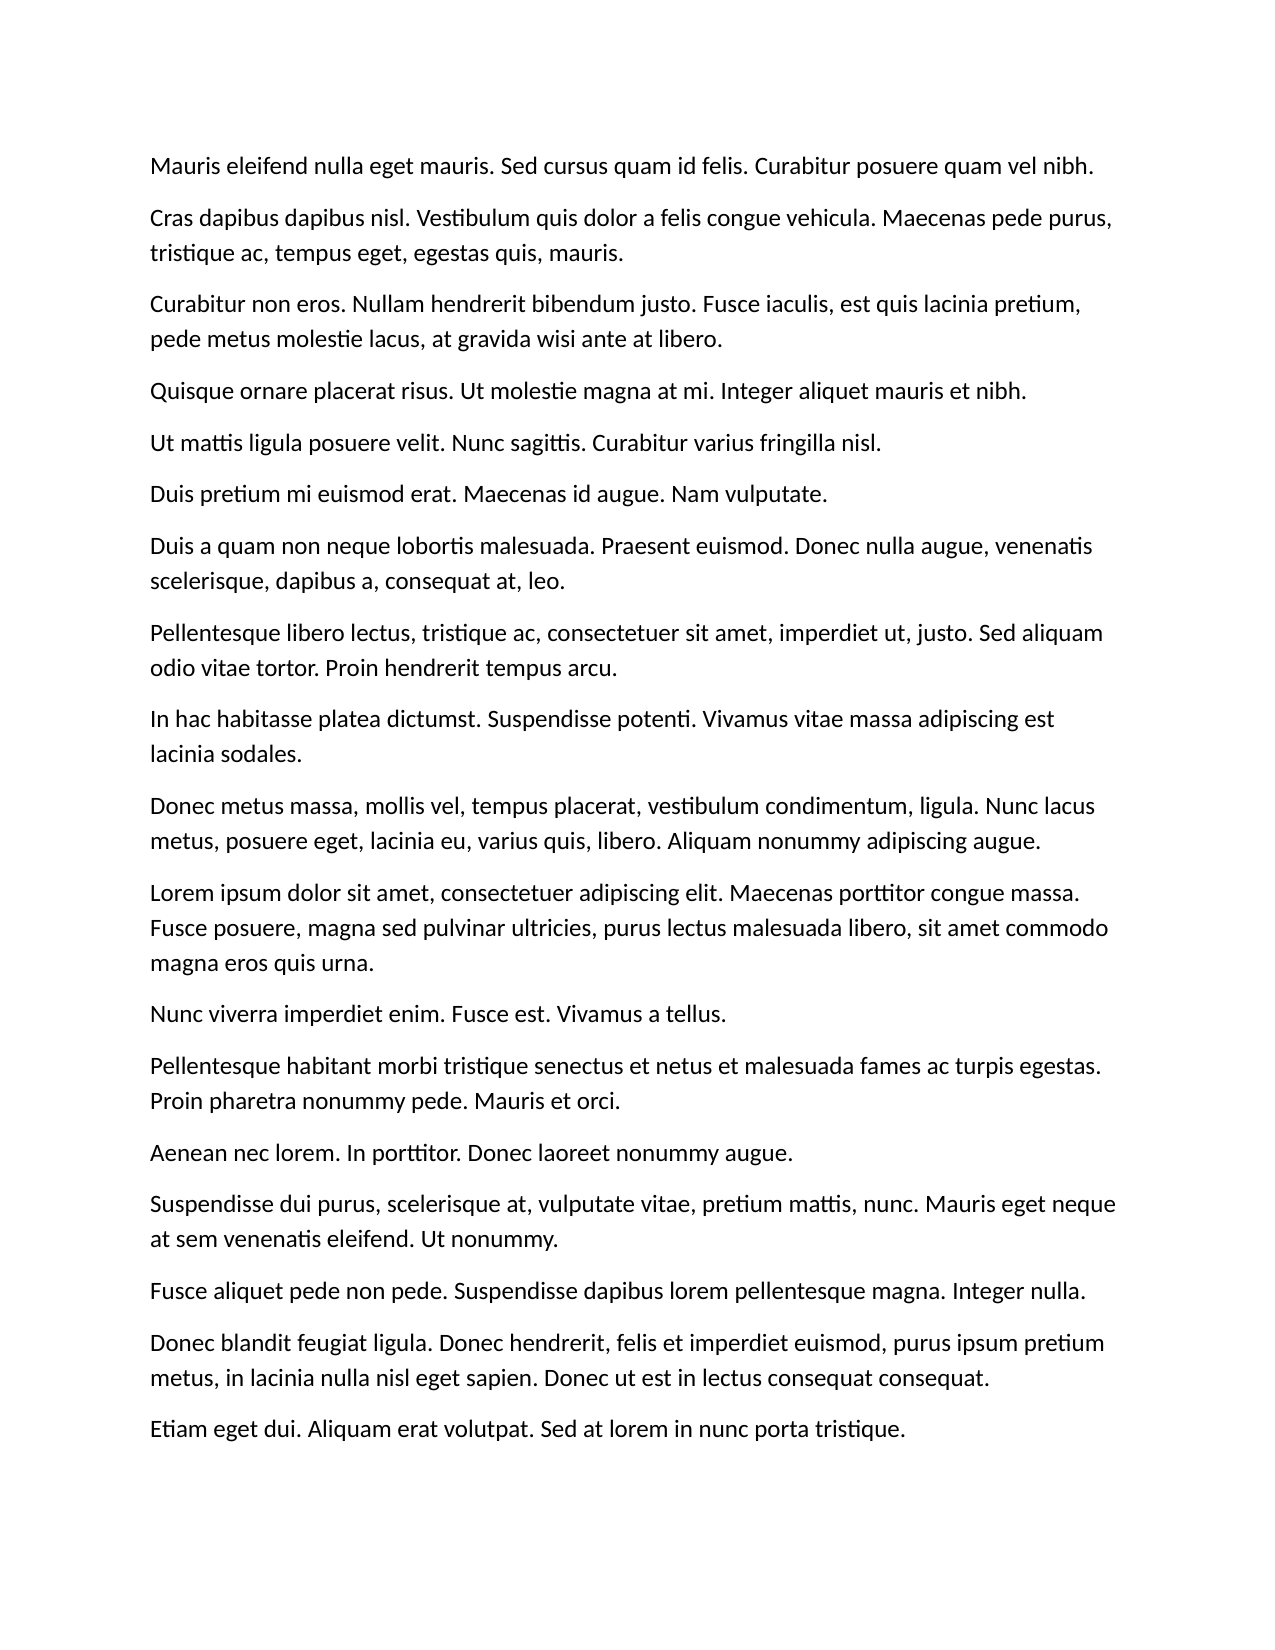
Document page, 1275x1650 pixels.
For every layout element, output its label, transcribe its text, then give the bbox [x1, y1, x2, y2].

text Duis a quam non neque lobortis malesuada. Praesent euismod. Donec nulla augue, venenatis scelerisque, dapibus a, consequat at, leo. [150, 530, 1125, 596]
text Fusce aliquet pede non pede. Suspendisse dapibus lorem pellentesque magna. Integer nulla. [150, 1275, 1125, 1306]
text Curabitur non eros. Nullam hendrerit bibendum justo. Fusce iaculis, est quis lacinia pretium, pede metus molestie lacus, at gravida wisi ante at libero. [150, 288, 1125, 354]
text Donec metus massa, mollis vel, tempus placerat, vestibulum condimentum, ligula. Nunc lacus metus, posuere eget, lacinia eu, varius quis, libero. Aliquam nonummy adipiscing augue. [150, 790, 1125, 856]
text Etiam eget dui. Aliquam erat volutpat. Sed at lorem in nunc porta tristique. [150, 1413, 1125, 1444]
text Donec blandit feugiat ligula. Donec hendrerit, felis et imperdiet euismod, purus ipsum pretium metus, in lacinia nulla nisl eget sapien. Donec ut est in lectus consequat consequat. [150, 1327, 1125, 1392]
text Nunc viverra imperdiet enim. Fusce est. Vivamus a tellus. [150, 998, 1125, 1029]
text Cras dapibus dapibus nisl. Vestibulum quis dolor a felis congue vehicula. Maecenas pede purus, tristique ac, tempus eget, egestas quis, mauris. [150, 202, 1125, 267]
text Suspendisse dui purus, scelerisque at, vulputate vitae, pretium mattis, nunc. Mauris eget neque at sem venenatis eleifend. Ut nonummy. [150, 1188, 1125, 1254]
text Aenean nec lorem. In porttitor. Donec laoreet nonummy augue. [150, 1137, 1125, 1167]
text Quisque ornare placerat risus. Ut molestie magna at mi. Integer aliquet mauris et nibh. [150, 375, 1125, 406]
text Duis pretium mi euismod erat. Maecenas id augue. Nam vulputate. [150, 478, 1125, 509]
text Pellentesque habitant morbi tristique senectus et netus et malesuada fames ac turpis egestas. Proin pharetra nonummy pede. Mauris et orci. [150, 1050, 1125, 1116]
text Pellentesque libero lectus, tristique ac, consectetuer sit amet, imperdiet ut, justo. Sed aliquam odio vitae tortor. Proin hendrerit tempus arcu. [150, 617, 1125, 682]
text Lorem ipsum dolor sit amet, consectetuer adipiscing elit. Maecenas porttitor congue massa. Fusce posuere, magna sed pulvinar ultricies, purus lectus malesuada libero, sit amet commodo magna eros quis urna. [150, 877, 1125, 977]
text Ut mattis ligula posuere velit. Nunc sagittis. Curabitur varius fringilla nisl. [150, 427, 1125, 457]
text In hac habitasse platea dictumst. Suspendisse potenti. Vivamus vitae massa adipiscing est lacinia sodales. [150, 703, 1125, 769]
text Mauris eleifend nulla eget mauris. Sed cursus quam id felis. Curabitur posuere quam vel nibh. [150, 150, 1125, 181]
